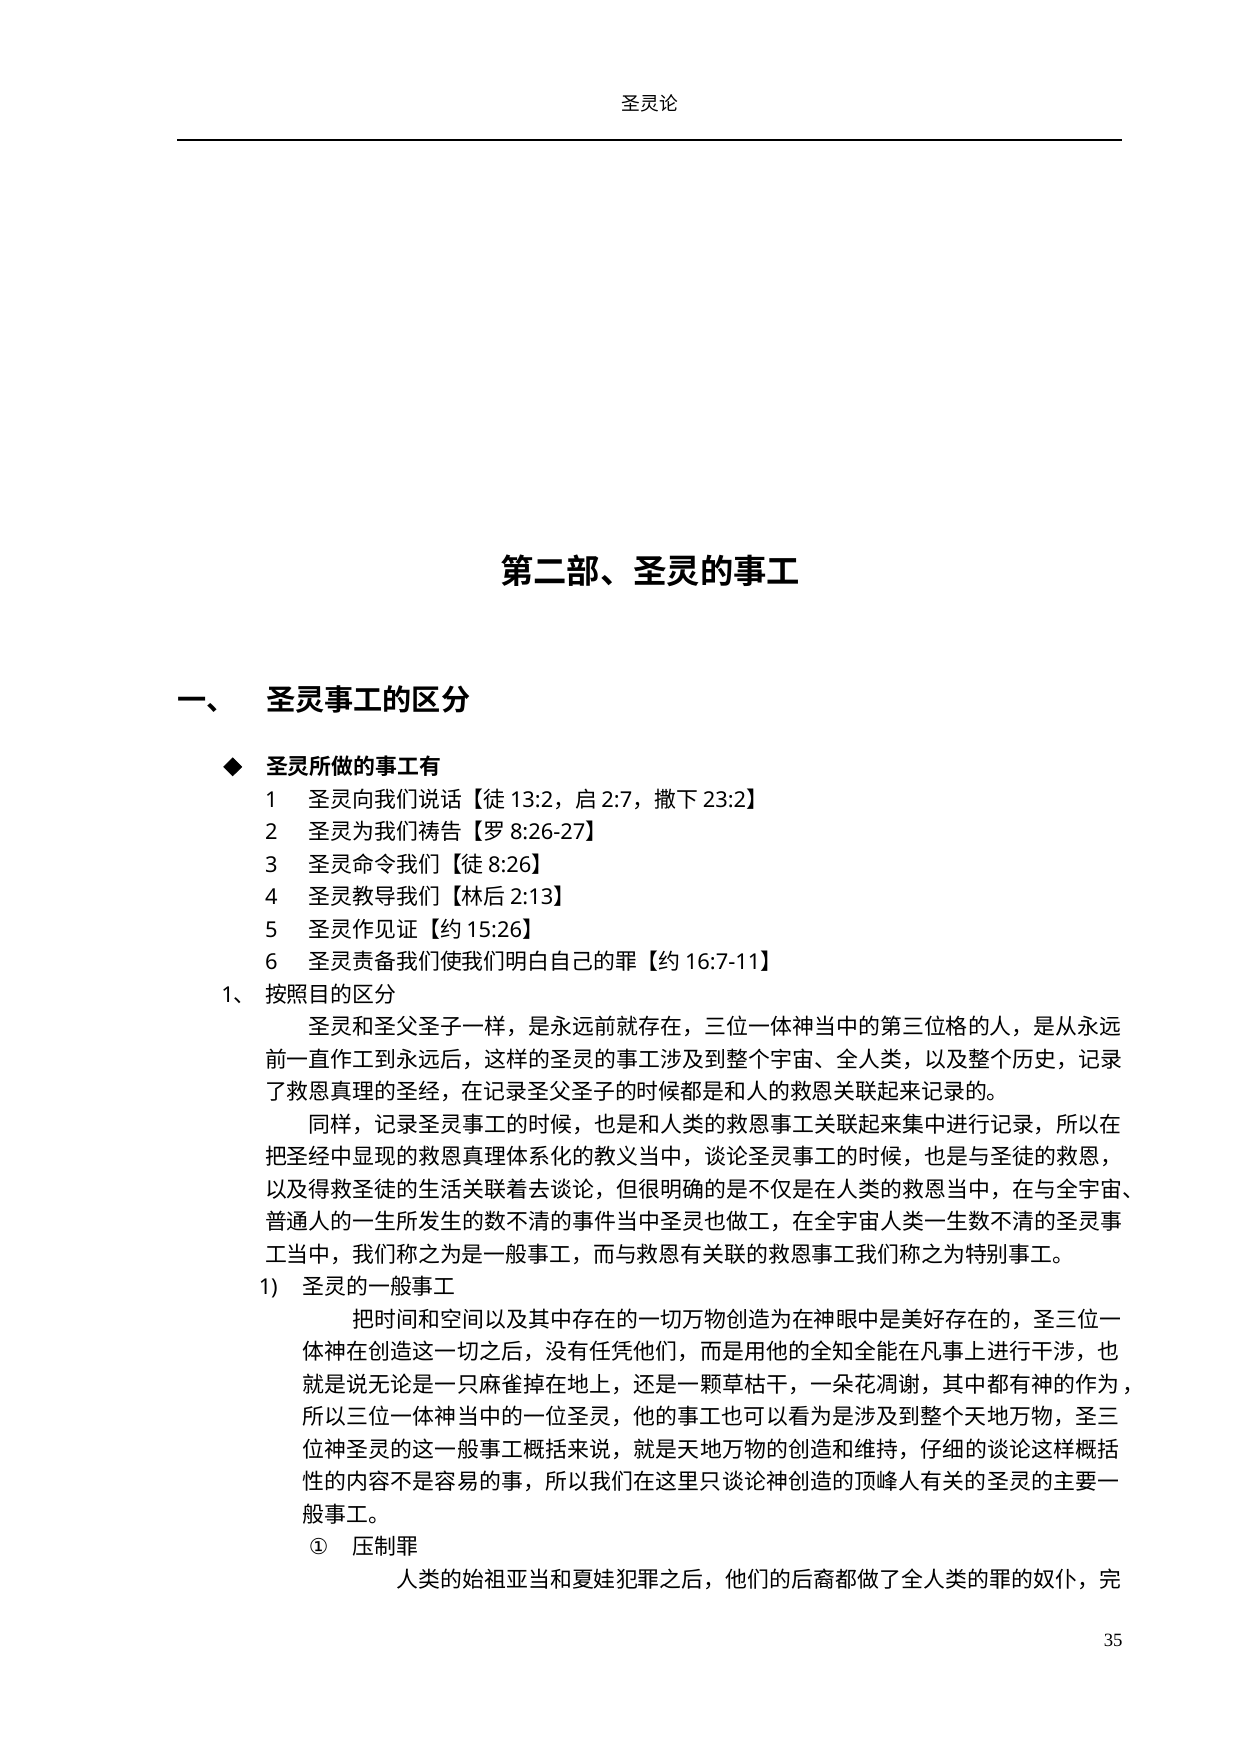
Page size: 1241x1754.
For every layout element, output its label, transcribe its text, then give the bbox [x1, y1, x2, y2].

list 圣灵为我们祷告【罗8:26-27】 [265, 814, 1122, 846]
list 圣灵和圣父圣子一样，是永远前就存在，三位一体神当中的第三位格的人，是从永远前一直作工到永远后，这样的圣灵的事工涉及到整个宇宙、全人类，以及整个历史，记录了救恩真理的圣经，在记录圣父圣子的时候都是和人的救恩关联起来记录的。 [265, 1009, 1122, 1106]
list 圣灵向我们说话【徒13:2，启2:7，撒下 23:2】 [265, 781, 1122, 814]
list 按照目的区分 [221, 976, 1122, 1009]
list 圣灵命令我们【徒8:26】 [265, 846, 1122, 879]
list 圣灵责备我们使我们明白自己的罪【约16:7-11】 [265, 944, 1122, 976]
list 圣灵作见证【约15:26】 [265, 911, 1122, 944]
title 第二部、圣灵的事工 [177, 536, 1122, 601]
list 圣灵所做的事工有 [222, 749, 1122, 781]
list 压制罪 [308, 1529, 1122, 1561]
list 圣灵教导我们【林后2:13】 [265, 879, 1122, 911]
subtitle 圣灵事工的区分 [177, 665, 1122, 730]
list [352, 1561, 1122, 1594]
list 把时间和空间以及其中存在的一切万物创造为在神眼中是美好存在的，圣三位一体神在创造这一切之后，没有任凭他们，而是用他的全知全能在凡事上进行干涉，也就是说无论是一只麻雀掉在地上，还是一颗草枯干，一朵花凋谢，其中都有神的作为，所以三位一体神当中的一位圣灵，他的事工也可以看为是涉及到整个天地万物，圣三位神圣灵的这一般事工概括来说，就是天地万物的创造和维持，仔细的谈论这样概括性的内容不是容易的事，所以我们在这里只谈论神创造的顶峰人有关的圣灵的主要一般事工。 [302, 1301, 1122, 1529]
list 圣灵的一般事工 [258, 1269, 1122, 1301]
list 同样，记录圣灵事工的时候，也是和人类的救恩事工关联起来集中进行记录，所以在把圣经中显现的救恩真理体系化的教义当中，谈论圣灵事工的时候，也是与圣徒的救恩，以及得救圣徒的生活关联着去谈论，但很明确的是不仅是在人类的救恩当中，在与全宇宙、普通人的一生所发生的数不清的事件当中圣灵也做工，在全宇宙人类一生数不清的圣灵事工当中，我们称之为是一般事工，而与救恩有关联的救恩事工我们称之为特别事工。 [265, 1106, 1122, 1269]
